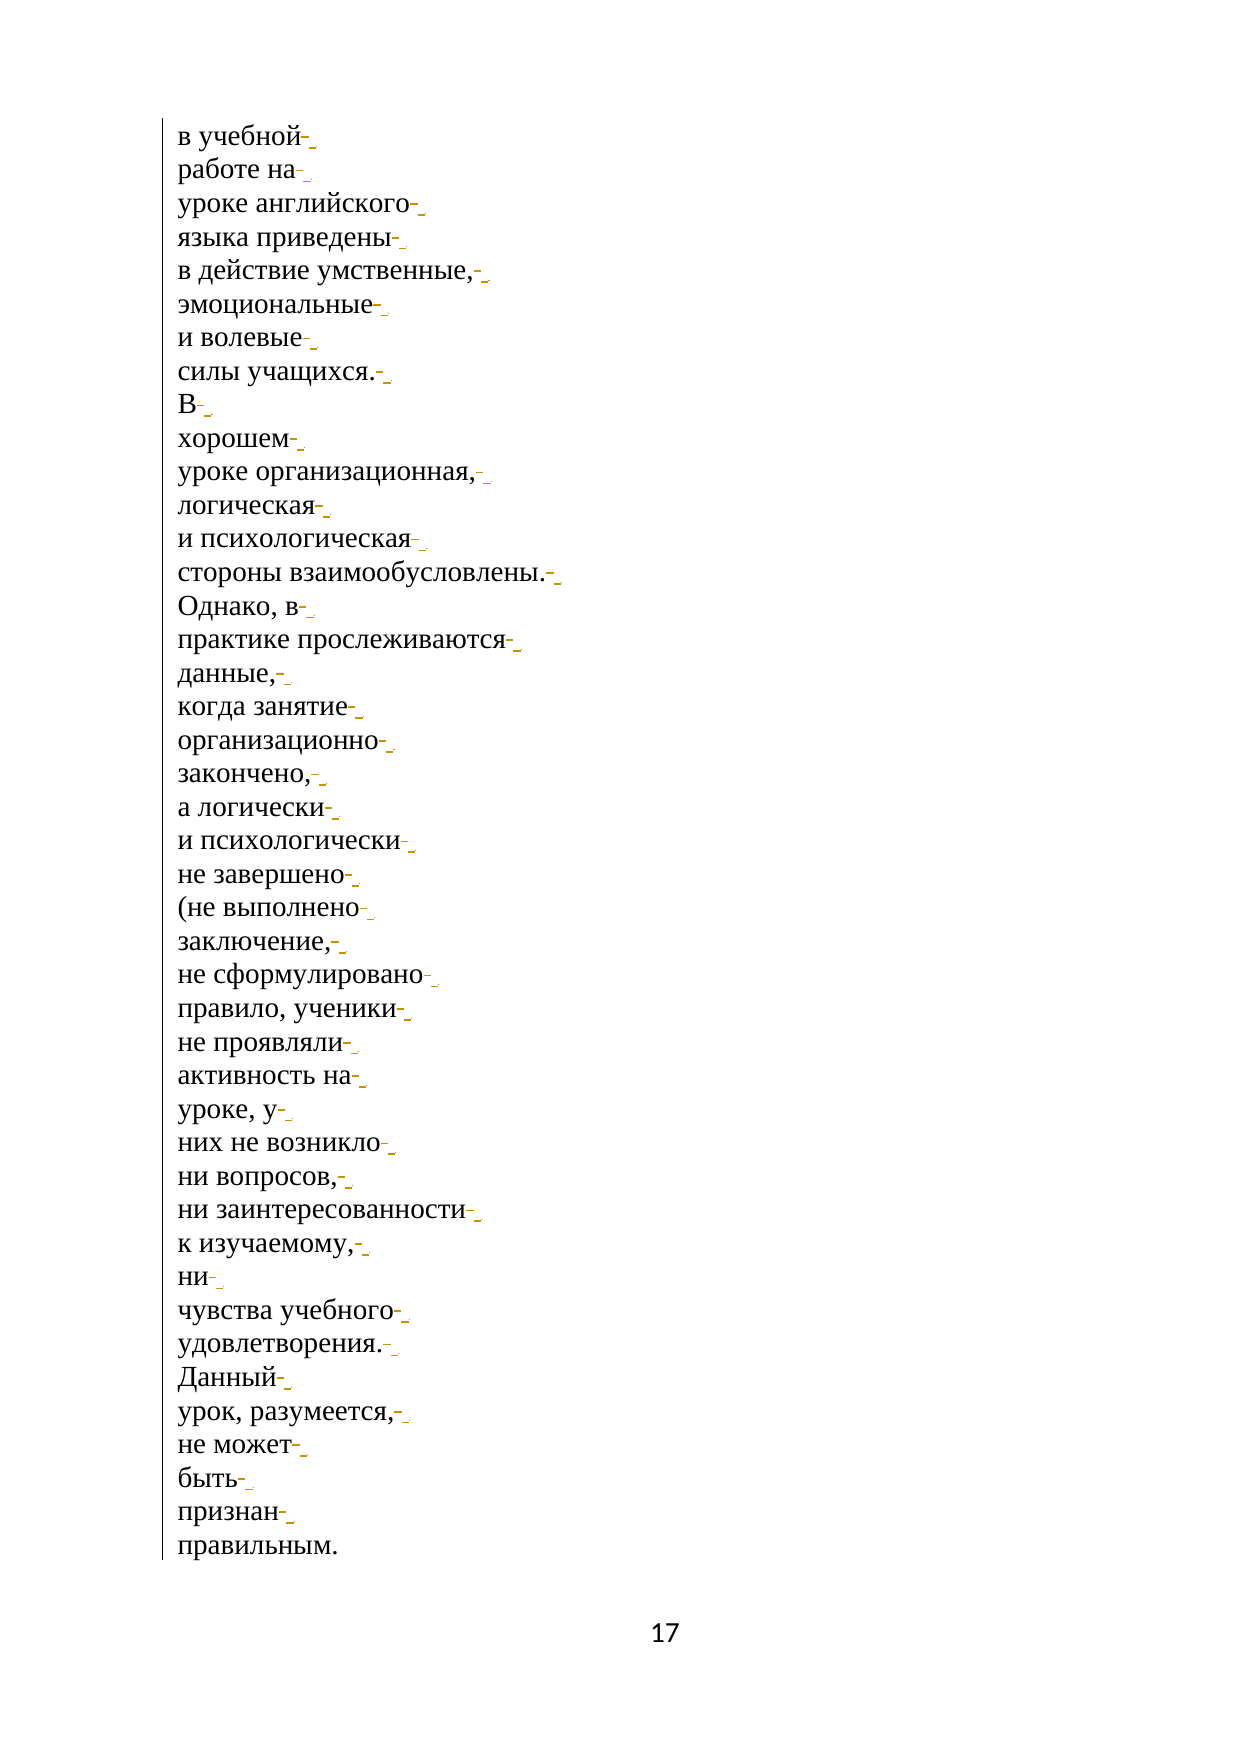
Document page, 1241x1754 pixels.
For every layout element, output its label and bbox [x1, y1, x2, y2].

text [177, 118, 1152, 1560]
